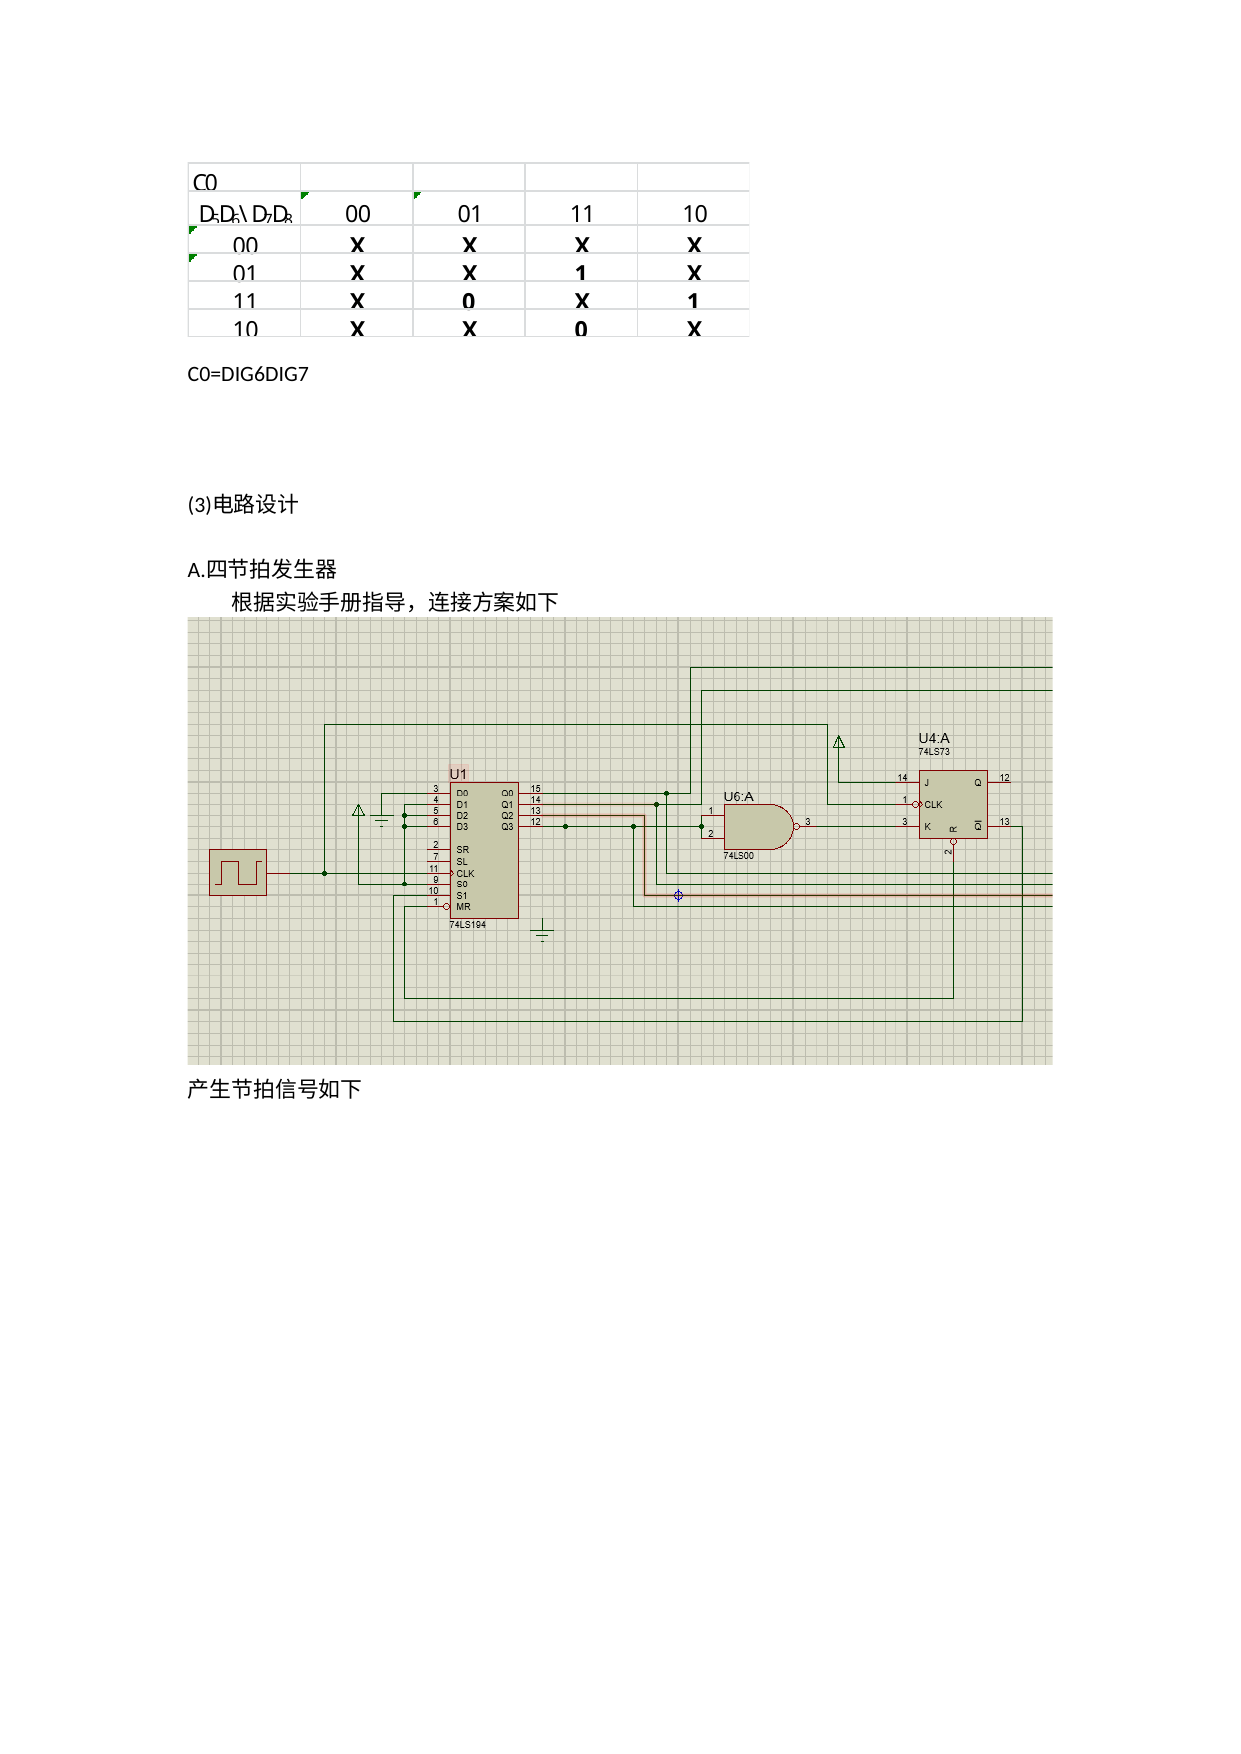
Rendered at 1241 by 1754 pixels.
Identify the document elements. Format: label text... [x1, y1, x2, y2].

text 产生节拍信号如下 [187, 1072, 1053, 1104]
text 根据实验手册指导，连接方案如下 [187, 584, 1053, 617]
text A.四节拍发生器 [187, 552, 1053, 584]
picture [187, 617, 1053, 1065]
text (3)电路设计 [187, 487, 1053, 519]
text C0=DIG6DIG7 [187, 357, 1053, 389]
